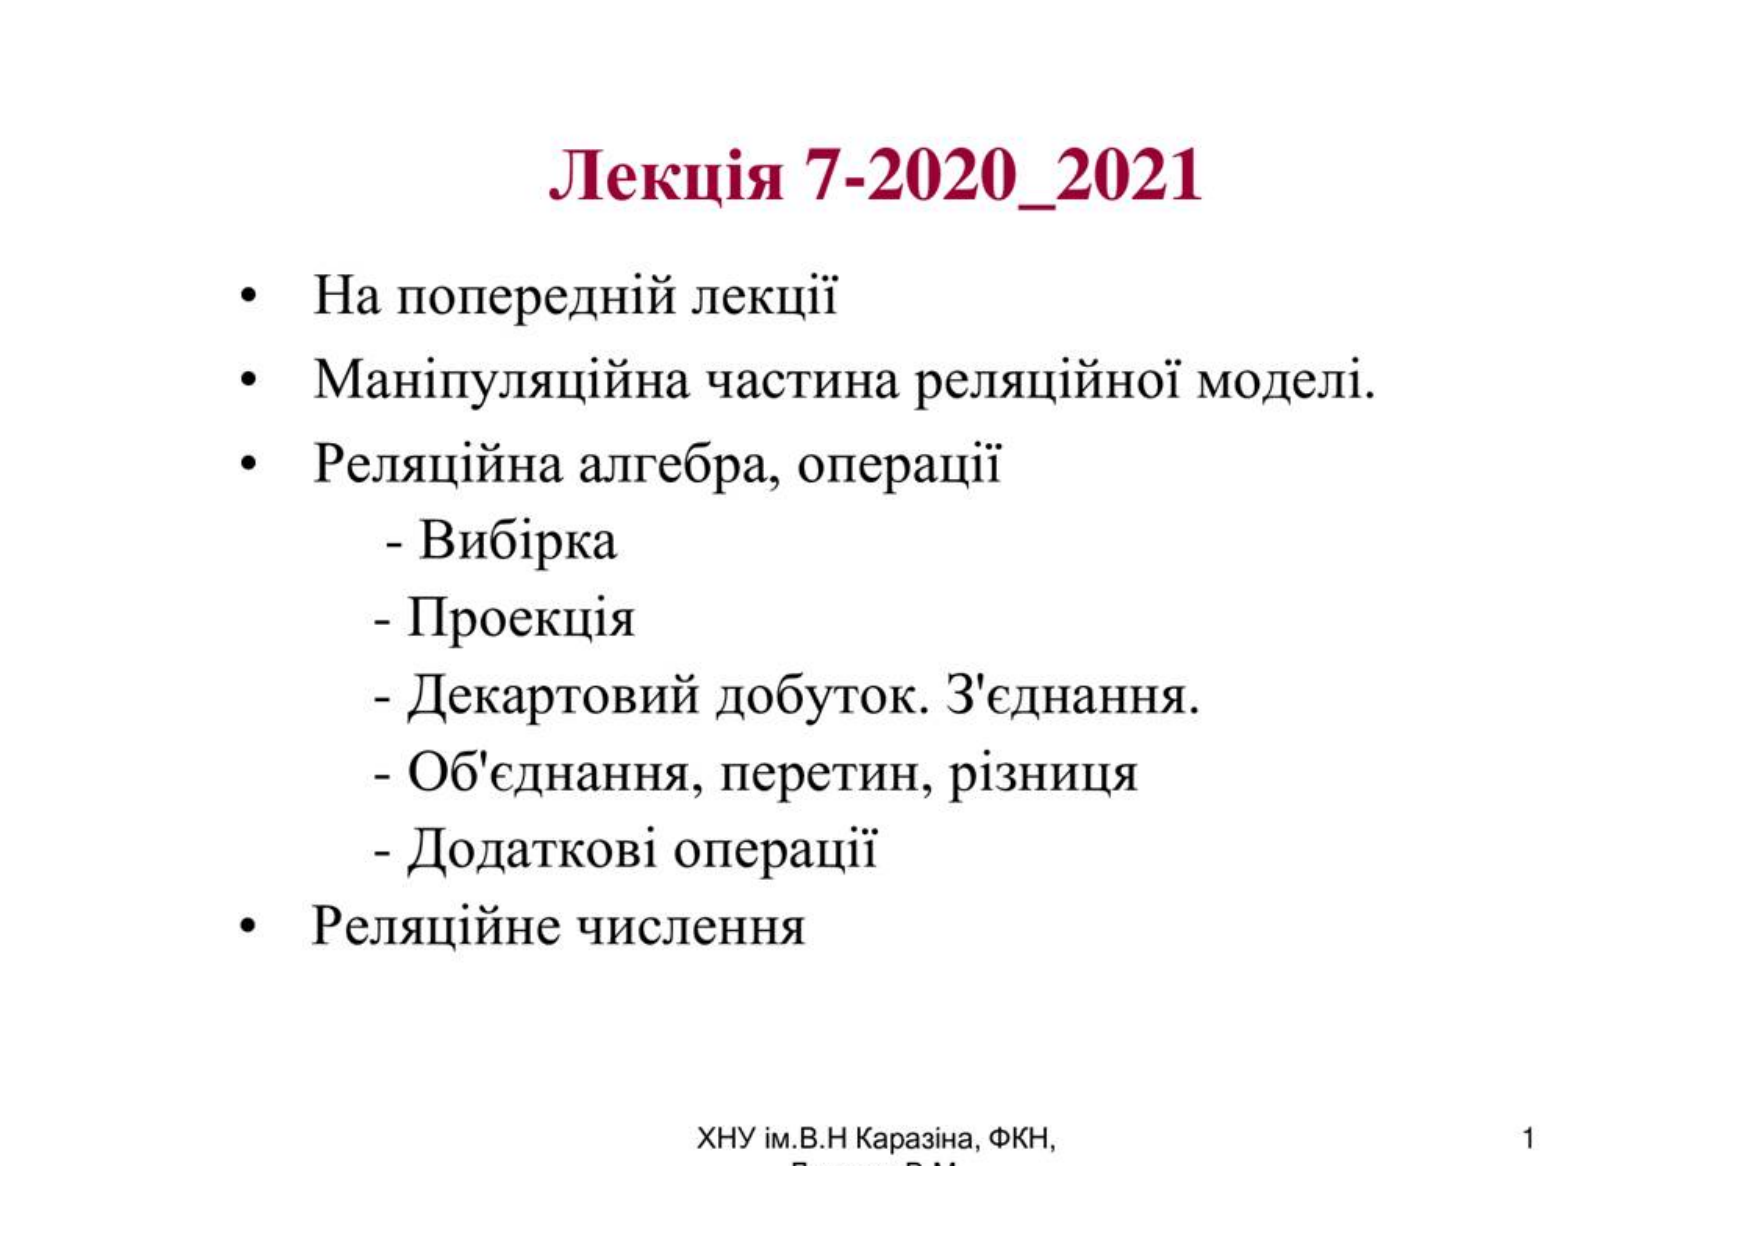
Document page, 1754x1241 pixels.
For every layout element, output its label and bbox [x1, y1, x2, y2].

picture [127, 87, 1627, 1166]
